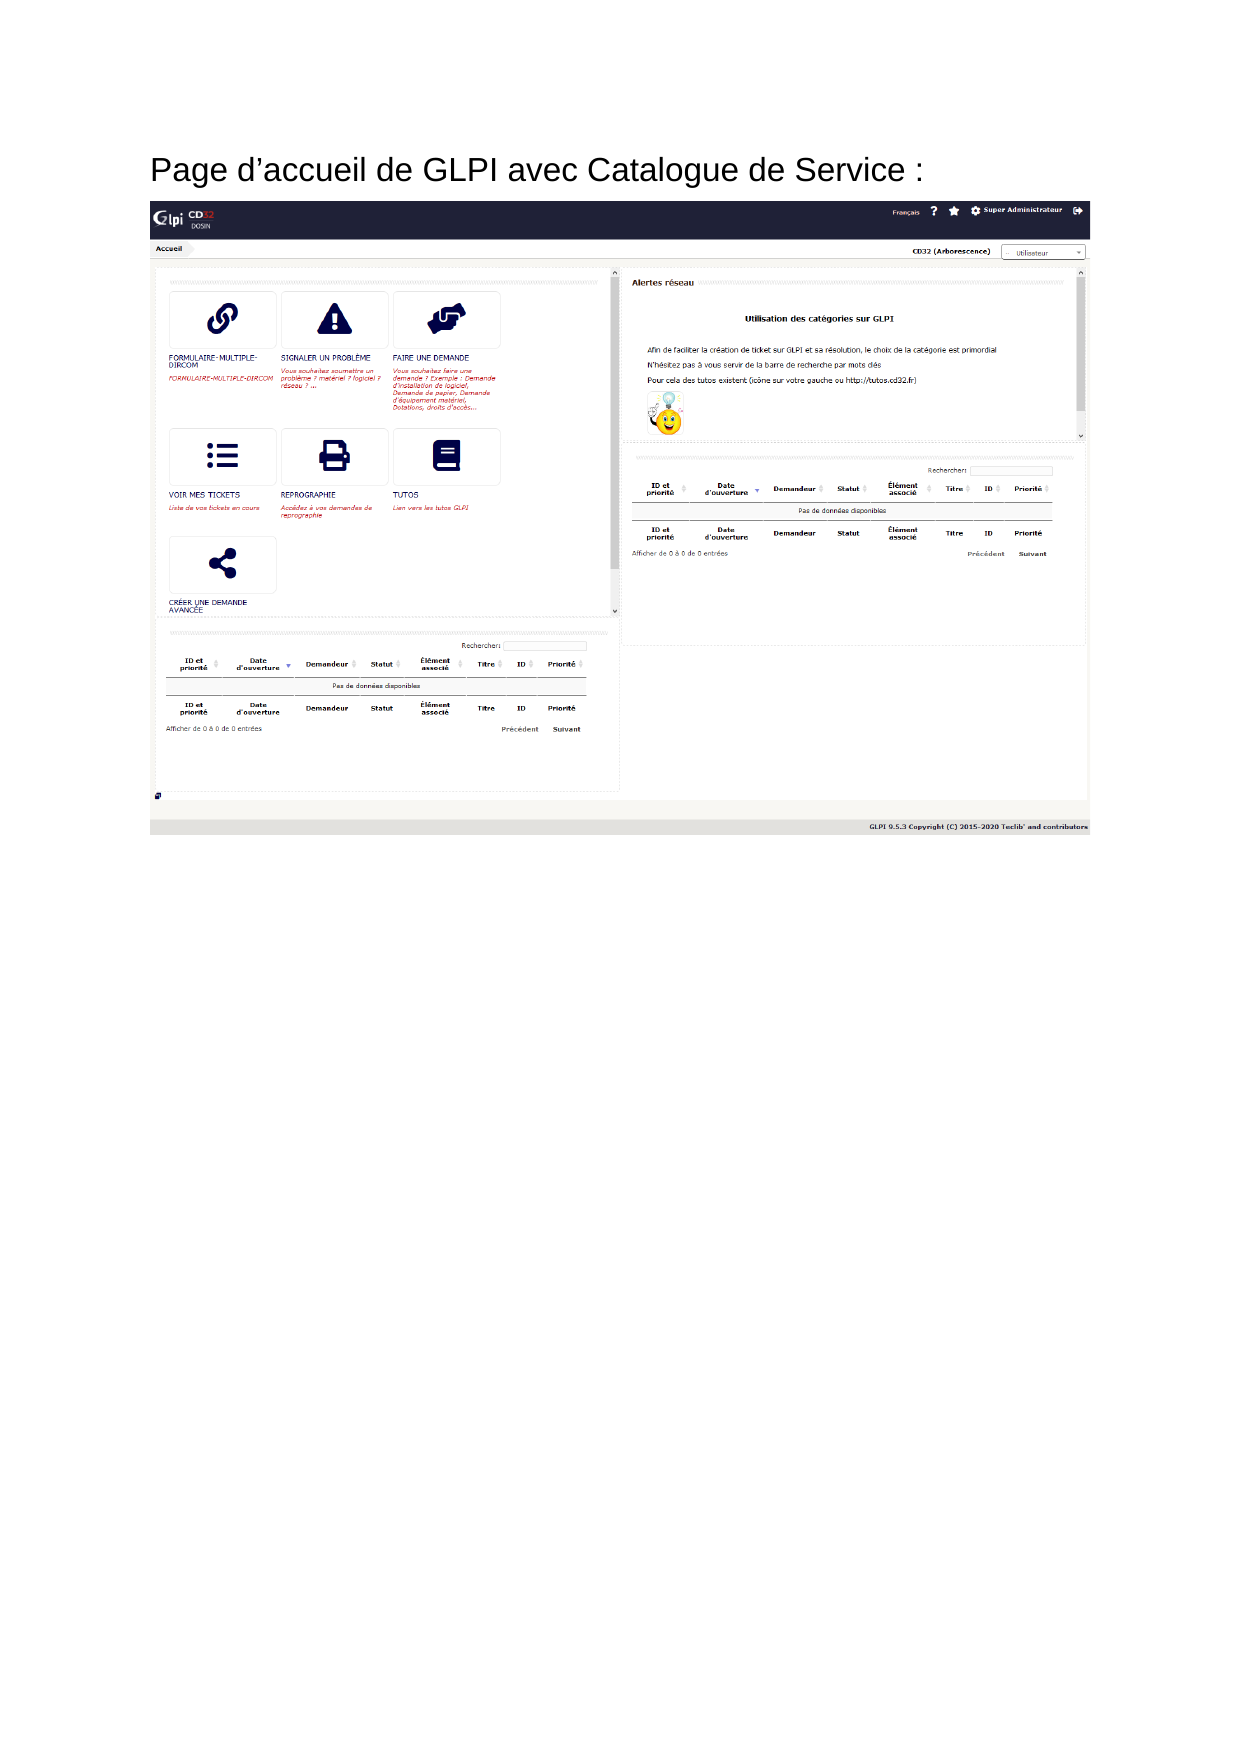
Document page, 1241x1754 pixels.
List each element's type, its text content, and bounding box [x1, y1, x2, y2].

picture [150, 201, 1091, 835]
subtitle Page d’accueil de GLPI avec Catalogue de Service : [150, 150, 1090, 188]
